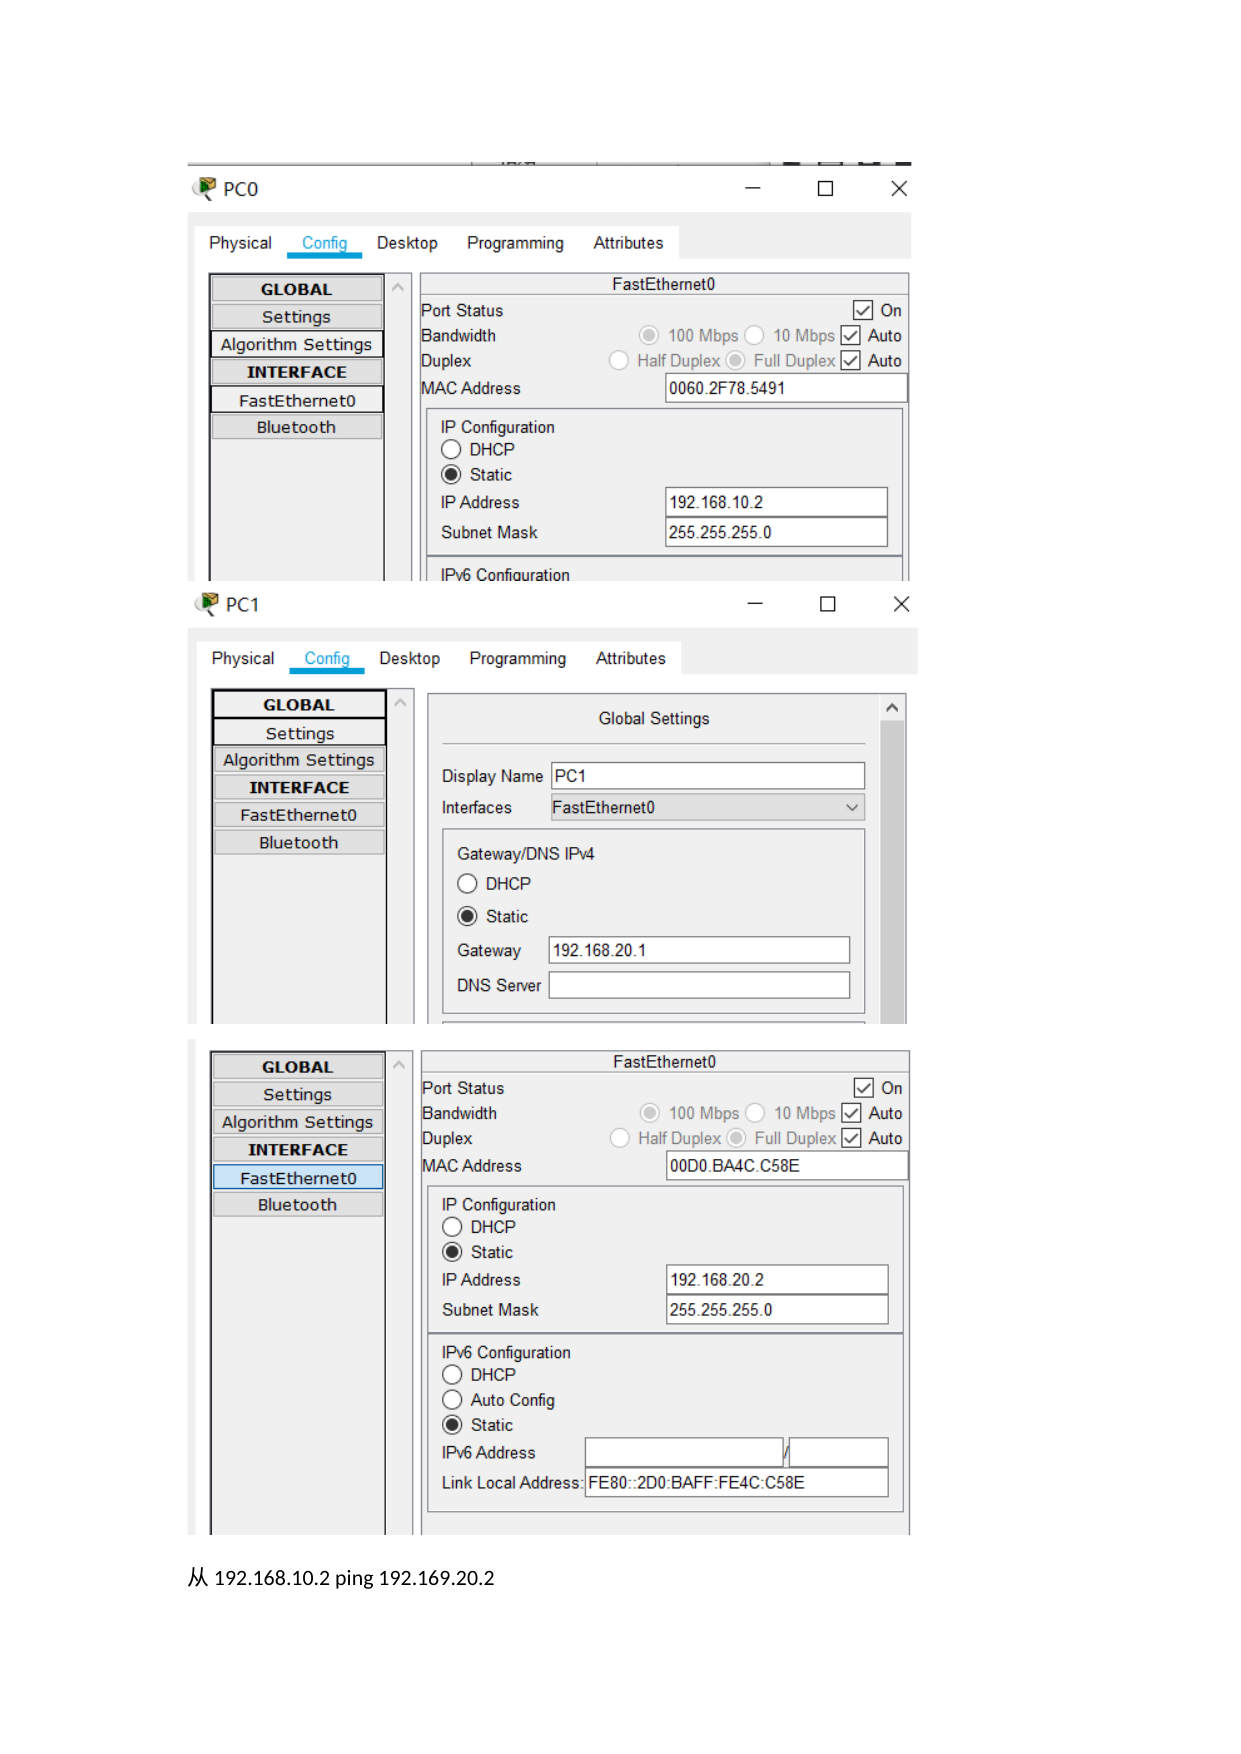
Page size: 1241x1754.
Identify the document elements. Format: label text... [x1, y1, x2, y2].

picture [187, 162, 912, 581]
picture [187, 1039, 919, 1535]
picture [187, 584, 918, 1024]
text 从192.168.10.2 ping 192.169.20.2 [187, 1559, 1053, 1592]
